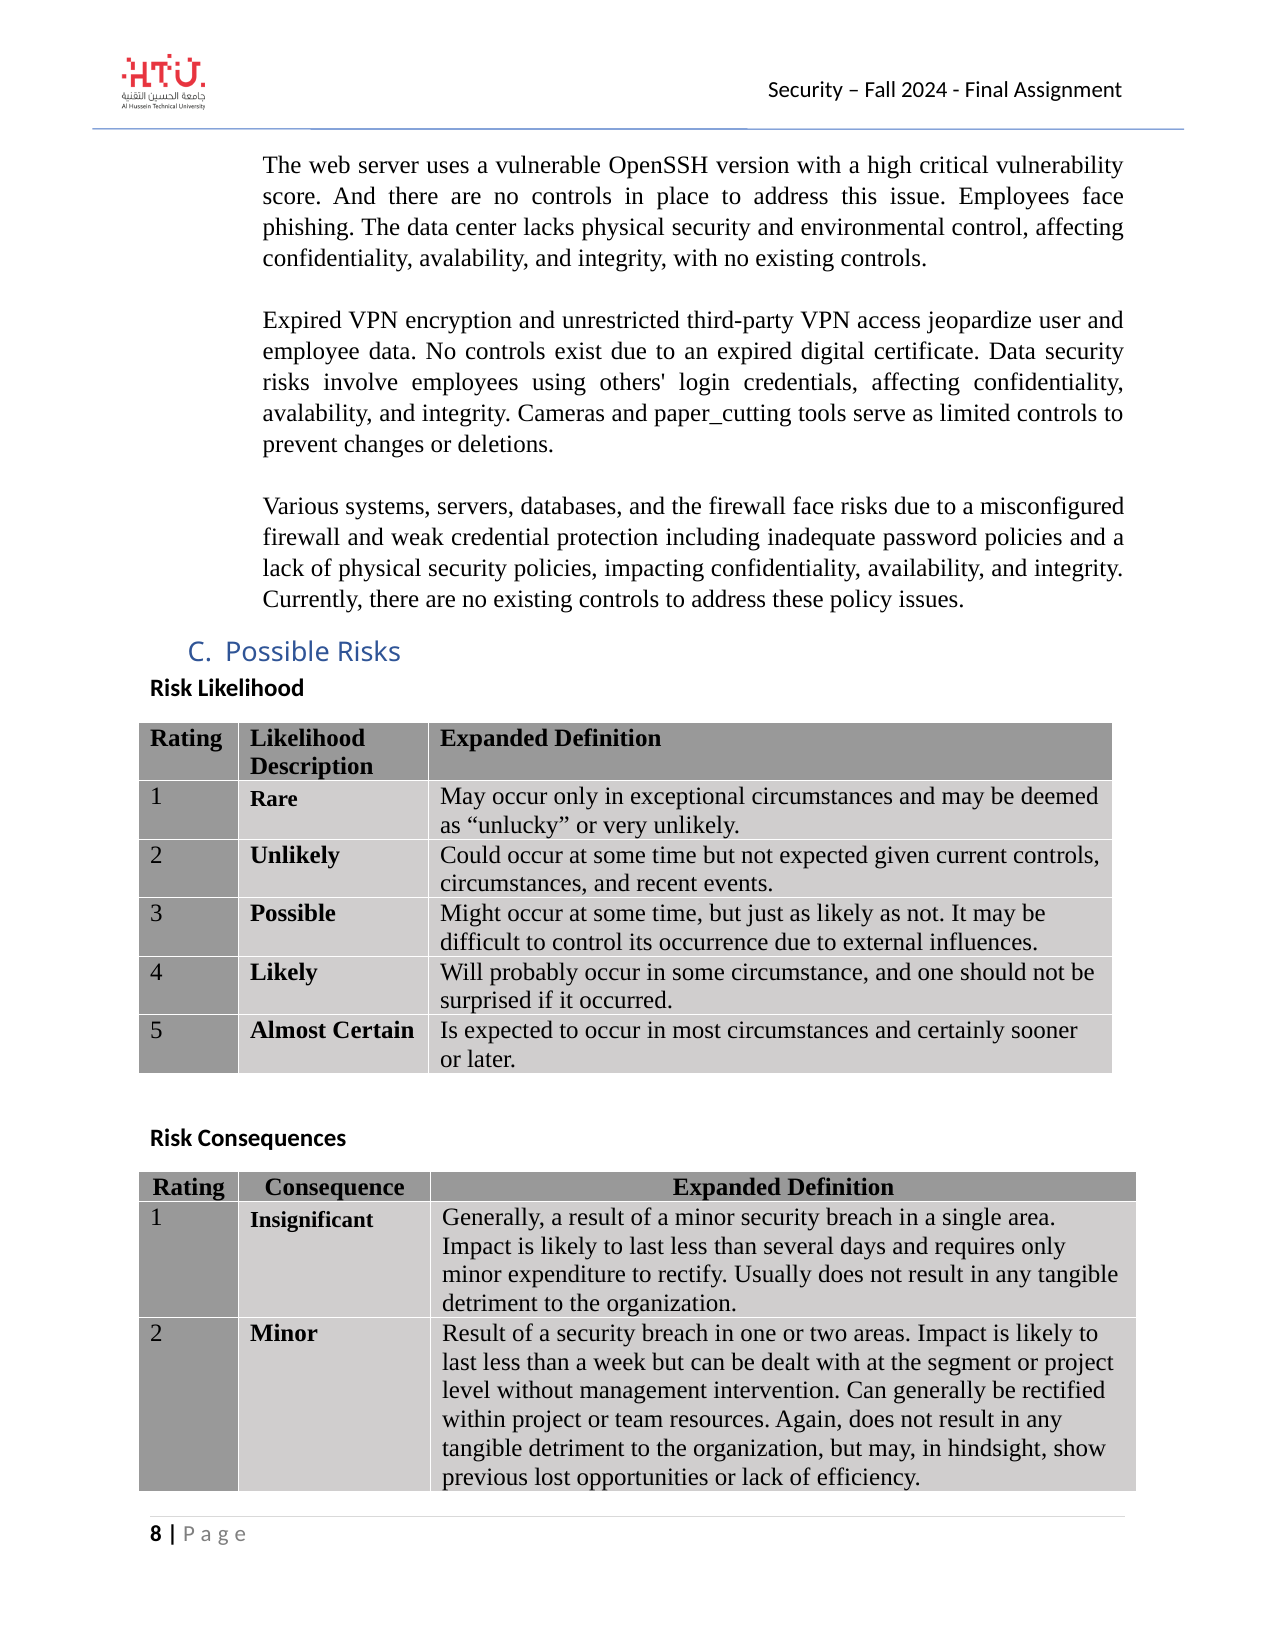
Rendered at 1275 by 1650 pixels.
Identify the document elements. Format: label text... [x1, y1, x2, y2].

table_header Likelihood Description [239, 723, 428, 780]
table_cell Result of a security breach in one or two areas. Impact is likely to last less than a week but can be dealt with at the segment or project level without management intervention. Can generally be rectified within project or team resources. Again, does not result in any tangible detriment to the organization, but may, in hindsight, show previous lost opportunities or lack of efficiency. [431, 1318, 1136, 1491]
table_cell 2 [139, 1318, 238, 1491]
list The web server uses a vulnerable OpenSSH version with a high critical vulnerability score. And there are no controls in place to address this issue. Employees face phishing. The data center lacks physical security and environmental control, affecting confidentiality, avalability, and integrity, with no existing controls. [262, 150, 1125, 272]
table_header Rating [139, 1172, 238, 1201]
table_cell 5 [139, 1015, 238, 1073]
table_cell 1 [139, 781, 238, 839]
text Risk Consequences [150, 1122, 1125, 1152]
table_header Expanded Definition [431, 1172, 1136, 1201]
table_header Expanded Definition [429, 723, 1112, 780]
table_cell Could occur at some time but not expected given current controls, circumstances, and recent events. [429, 840, 1112, 897]
table_cell Generally, a result of a minor security breach in a single area. Impact is likely to last less than several days and requires only minor expenditure to rectify. Usually does not result in any tangible detriment to the organization. [431, 1202, 1136, 1317]
list Expired VPN encryption and unrestricted third-party VPN access jeopardize user and employee data. No controls exist due to an expired digital certificate. Data security risks involve employees using others' login credentials, affecting confidentiality, avalability, and integrity. Cameras and paper_cutting tools serve as limited controls to prevent changes or deletions. [262, 305, 1125, 458]
table_cell Likely [239, 957, 428, 1014]
table_cell 4 [139, 957, 238, 1014]
table_cell 3 [139, 898, 238, 956]
table_cell Insignificant [239, 1202, 430, 1317]
table_cell Might occur at some time, but just as likely as not. It may be difficult to control its occurrence due to external influences. [429, 898, 1112, 956]
table_cell May occur only in exceptional circumstances and may be deemed as “unlucky” or very unlikely. [429, 781, 1112, 839]
table_cell Will probably occur in some circumstance, and one should not be surprised if it occurred. [429, 957, 1112, 1014]
picture [96, 50, 223, 114]
text Risk Likelihood [150, 672, 1125, 703]
table_cell Is expected to occur in most circumstances and certainly sooner or later. [429, 1015, 1112, 1073]
table_header Rating [139, 723, 238, 780]
table_cell Unlikely [239, 840, 428, 897]
list Various systems, servers, databases, and the firewall face risks due to a misconfigured firewall and weak credential protection including inadequate password policies and a lack of physical security policies, impacting confidentiality, availability, and integrity. Currently, there are no existing controls to address these policy issues. [262, 491, 1125, 613]
table_cell Almost Certain [239, 1015, 428, 1073]
subtitle Possible Risks [187, 632, 1125, 669]
table_cell Minor [239, 1318, 430, 1491]
table_cell Rare [239, 781, 428, 839]
table_cell 2 [139, 840, 238, 897]
table_cell Possible [239, 898, 428, 956]
table_header Consequence [239, 1172, 430, 1201]
table_cell 1 [139, 1202, 238, 1317]
